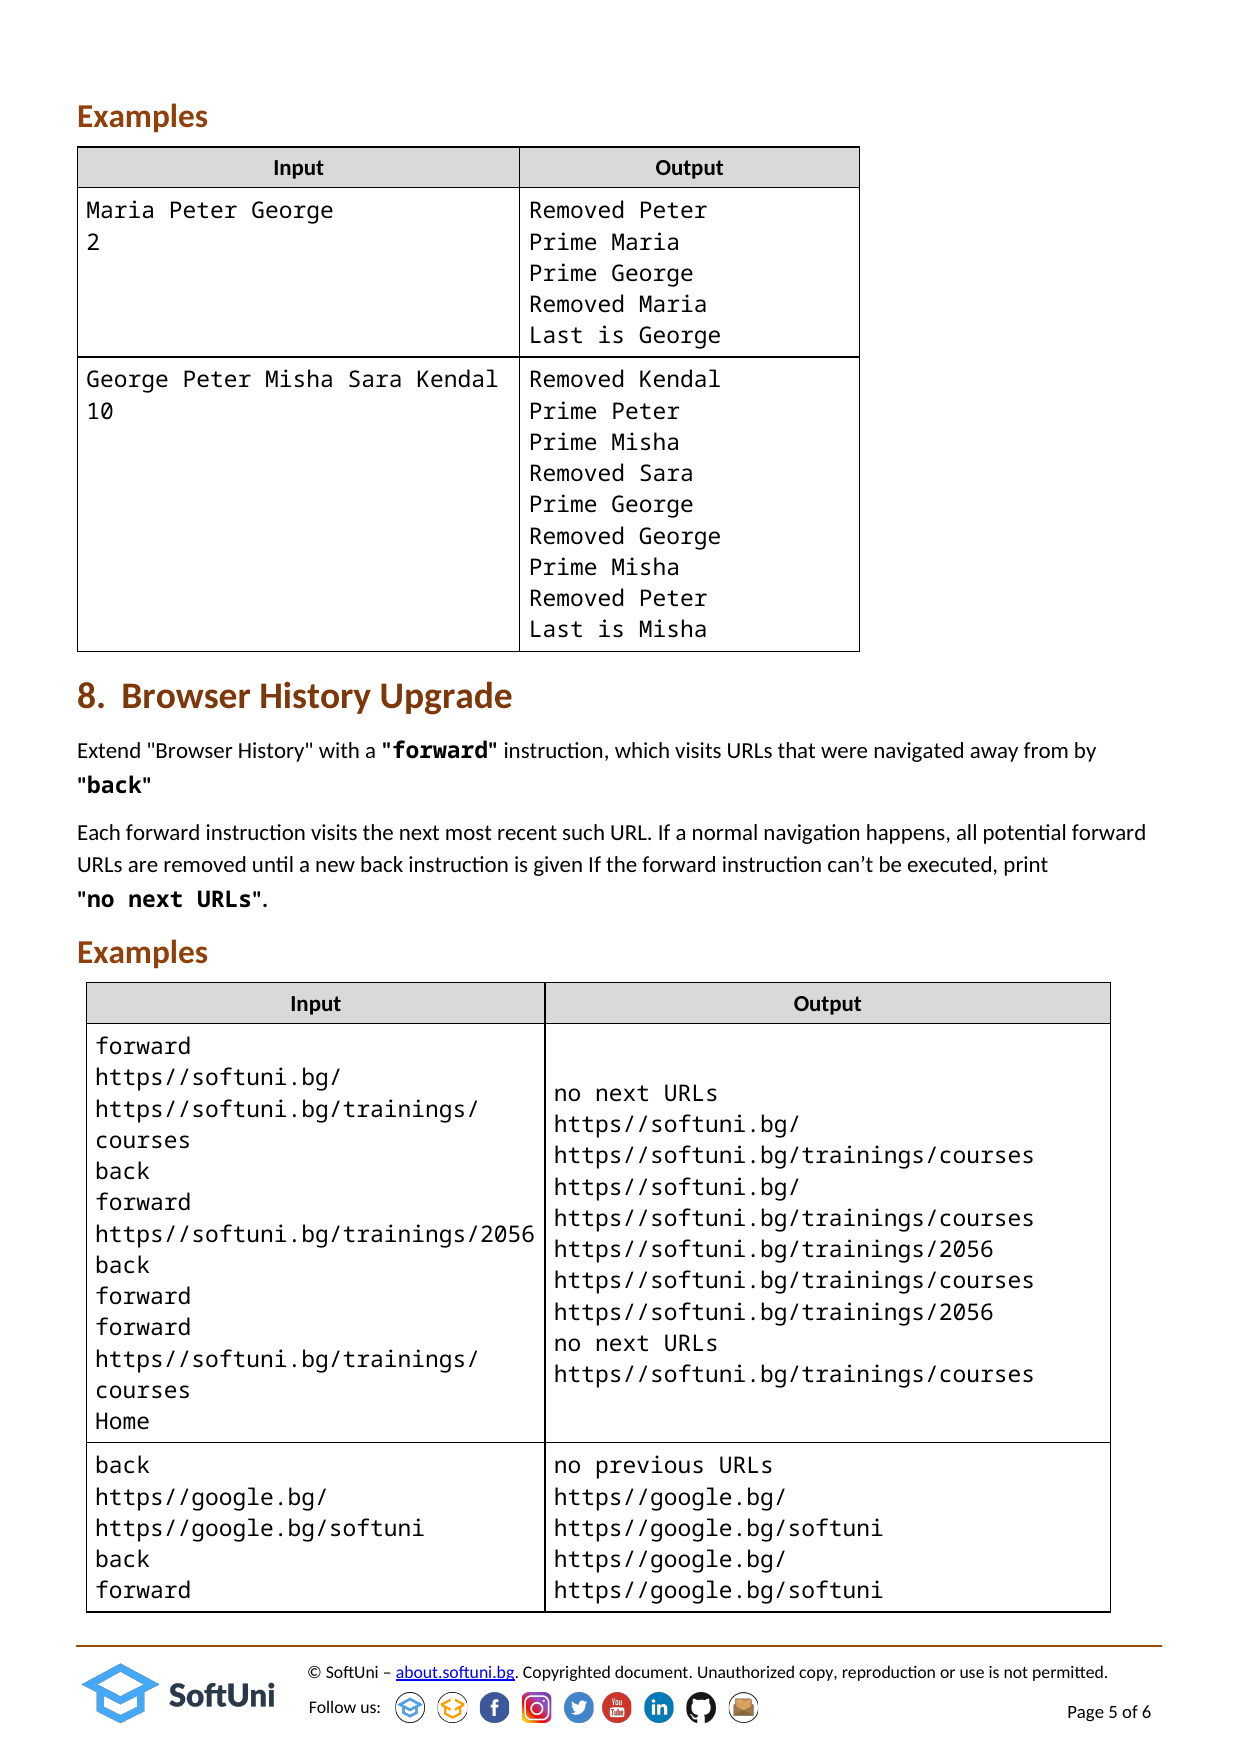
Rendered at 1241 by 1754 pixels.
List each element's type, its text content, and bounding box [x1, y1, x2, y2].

table_cell no next URLs https//softuni.bg/ https//softuni.bg/trainings/courses https//softuni.bg/ https//softuni.bg/trainings/courses https//softuni.bg/trainings/2056 https//softuni.bg/trainings/courses https//softuni.bg/trainings/2056 no next URLs https//softuni.bg/trainings/courses [546, 1024, 1110, 1442]
picture [395, 1692, 425, 1723]
subtitle Browser History Upgrade [77, 672, 1163, 718]
picture [728, 1692, 759, 1723]
picture [644, 1692, 653, 1701]
picture [479, 1692, 510, 1723]
picture [522, 1692, 552, 1723]
picture [564, 1692, 594, 1723]
picture [658, 1705, 667, 1714]
table_header Input [87, 983, 544, 1023]
picture [75, 1658, 281, 1729]
table_header Input [78, 148, 519, 187]
picture [665, 1714, 674, 1723]
text Each forward instruction visits the next most recent such URL. If a normal navigation happens, all potential forward URLs are removed until a new back instruction is given If the forward instruction can’t be executed, print "no next URLs". [77, 818, 1163, 914]
picture [665, 1692, 674, 1701]
table_cell Removed Kendal Prime Peter Prime Misha Removed Sara Prime George Removed George Prime Misha Removed Peter Last is Misha [520, 358, 859, 651]
picture [686, 1692, 716, 1723]
table_cell George Peter Misha Sara Kendal 10 [78, 358, 519, 651]
text Examples [77, 95, 1163, 136]
table_header Output [520, 148, 859, 187]
table_cell Maria Peter George 2 [78, 188, 519, 356]
picture [644, 1714, 653, 1723]
table_cell forward https//softuni.bg/ https//softuni.bg/trainings/courses back forward https//softuni.bg/trainings/2056 back forward forward https//softuni.bg/trainings/courses Home [87, 1024, 544, 1442]
text Extend "Browser History" with a "forward" instruction, which visits URLs that were navigated away from by "back" [77, 733, 1163, 801]
table_cell Removed Peter Prime Maria Prime George Removed Maria Last is George [520, 188, 859, 356]
picture [602, 1692, 632, 1723]
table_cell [87, 1443, 544, 1611]
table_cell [546, 1443, 1110, 1611]
table_header Output [546, 983, 1110, 1023]
picture [437, 1692, 468, 1723]
subtitle Examples [77, 931, 1163, 972]
